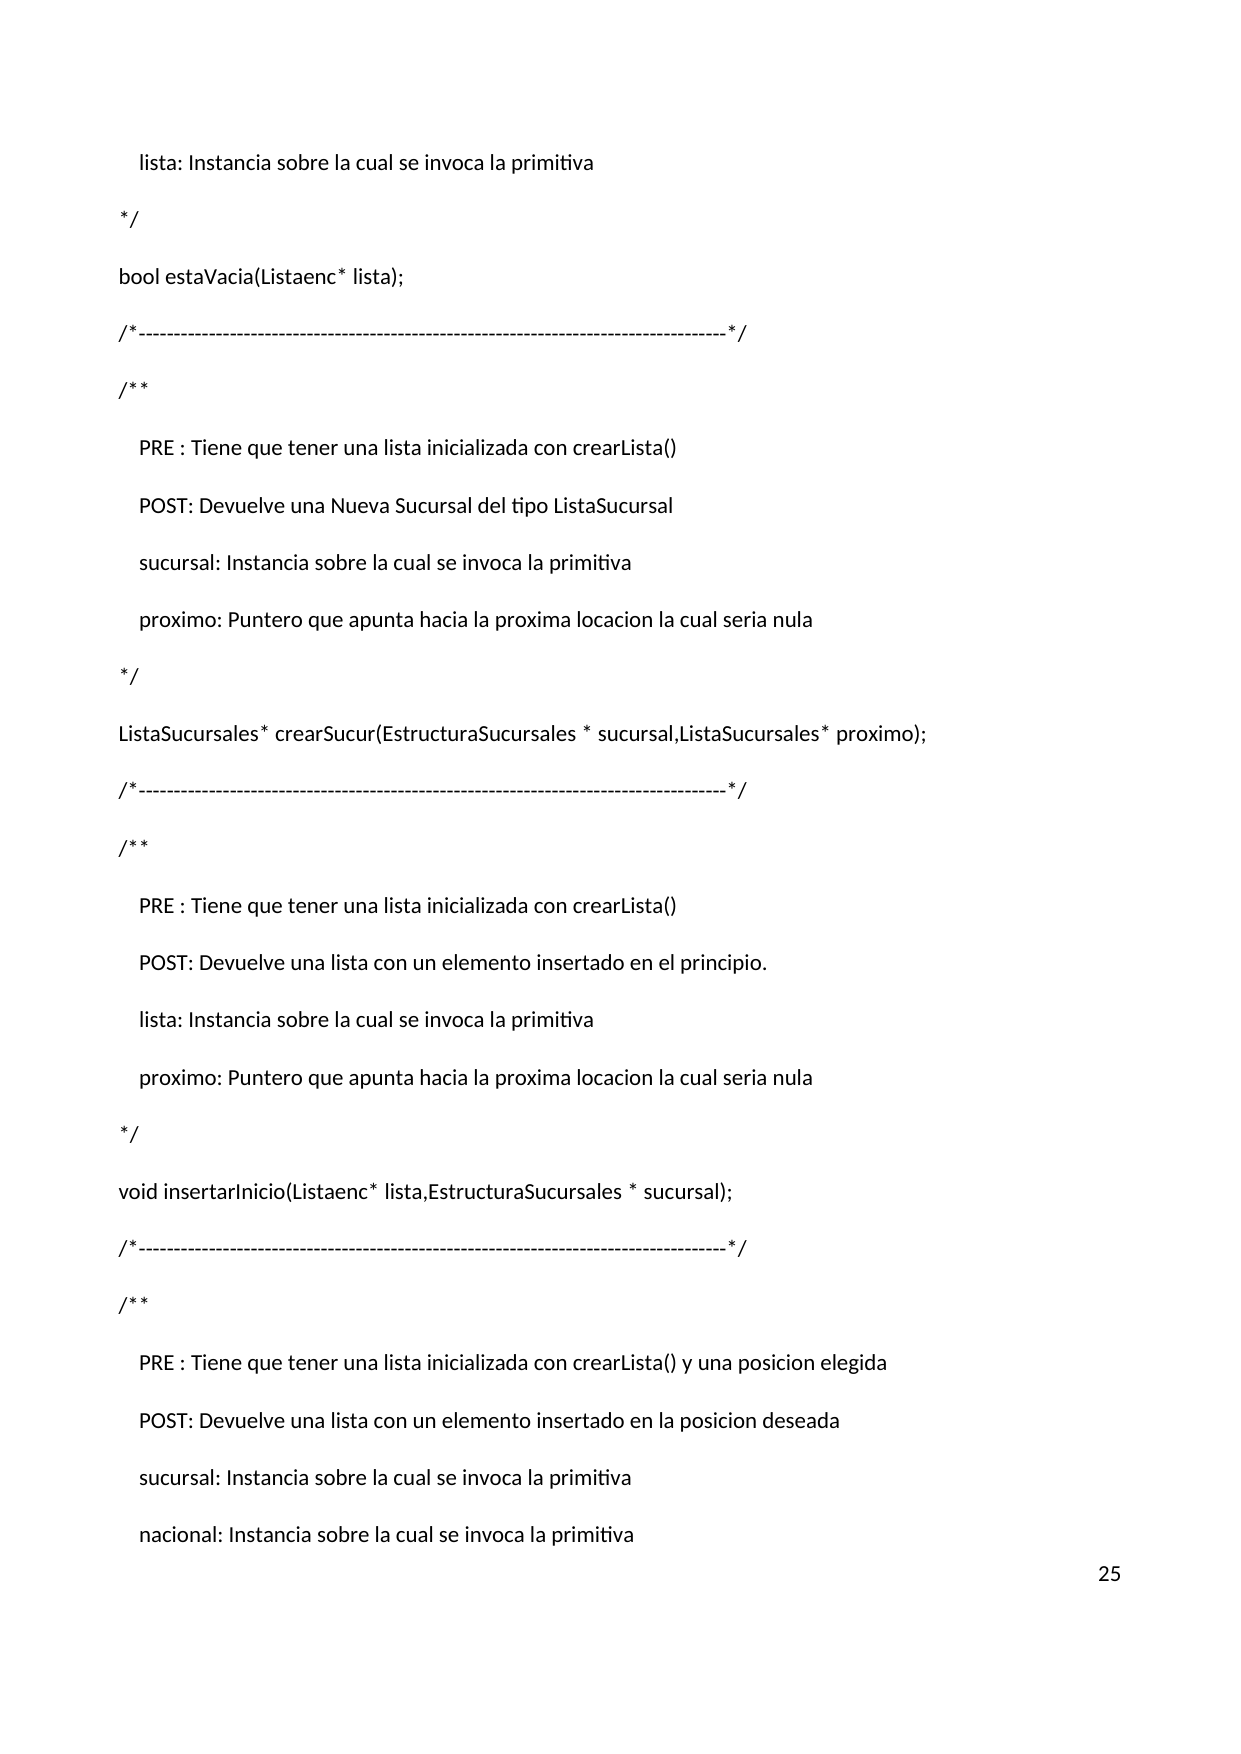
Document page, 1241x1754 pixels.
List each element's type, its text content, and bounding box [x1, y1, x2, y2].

text POST: Devuelve una Nueva Sucursal del tipo ListaSucursal [118, 491, 1121, 519]
text POST: Devuelve una lista con un elemento insertado en la posicion deseada [118, 1406, 1121, 1434]
text /** [118, 1291, 1121, 1319]
text lista: Instancia sobre la cual se invoca la primitiva [118, 1005, 1121, 1033]
text PRE : Tiene que tener una lista inicializada con crearLista() y una posicion elegida [118, 1348, 1121, 1377]
text /*------------------------------------------------------------------------------------*/ [118, 777, 1121, 805]
text /** [118, 834, 1121, 862]
text ListaSucursales* crearSucur(EstructuraSucursales * sucursal,ListaSucursales* proximo); [118, 719, 1121, 747]
text sucursal: Instancia sobre la cual se invoca la primitiva [118, 1463, 1121, 1491]
text PRE : Tiene que tener una lista inicializada con crearLista() [118, 891, 1121, 919]
text */ [118, 662, 1121, 690]
text /*------------------------------------------------------------------------------------*/ [118, 319, 1121, 347]
text nacional: Instancia sobre la cual se invoca la primitiva [118, 1520, 1121, 1548]
text sucursal: Instancia sobre la cual se invoca la primitiva [118, 548, 1121, 576]
text proximo: Puntero que apunta hacia la proxima locacion la cual seria nula [118, 1063, 1121, 1091]
text bool estaVacia(Listaenc* lista); [118, 262, 1121, 290]
text /*------------------------------------------------------------------------------------*/ [118, 1234, 1121, 1262]
text proximo: Puntero que apunta hacia la proxima locacion la cual seria nula [118, 605, 1121, 633]
text /** [118, 376, 1121, 404]
text POST: Devuelve una lista con un elemento insertado en el principio. [118, 948, 1121, 976]
text lista: Instancia sobre la cual se invoca la primitiva [118, 148, 1121, 176]
text */ [118, 1120, 1121, 1148]
text void insertarInicio(Listaenc* lista,EstructuraSucursales * sucursal); [118, 1177, 1121, 1205]
text */ [118, 205, 1121, 233]
text PRE : Tiene que tener una lista inicializada con crearLista() [118, 433, 1121, 462]
